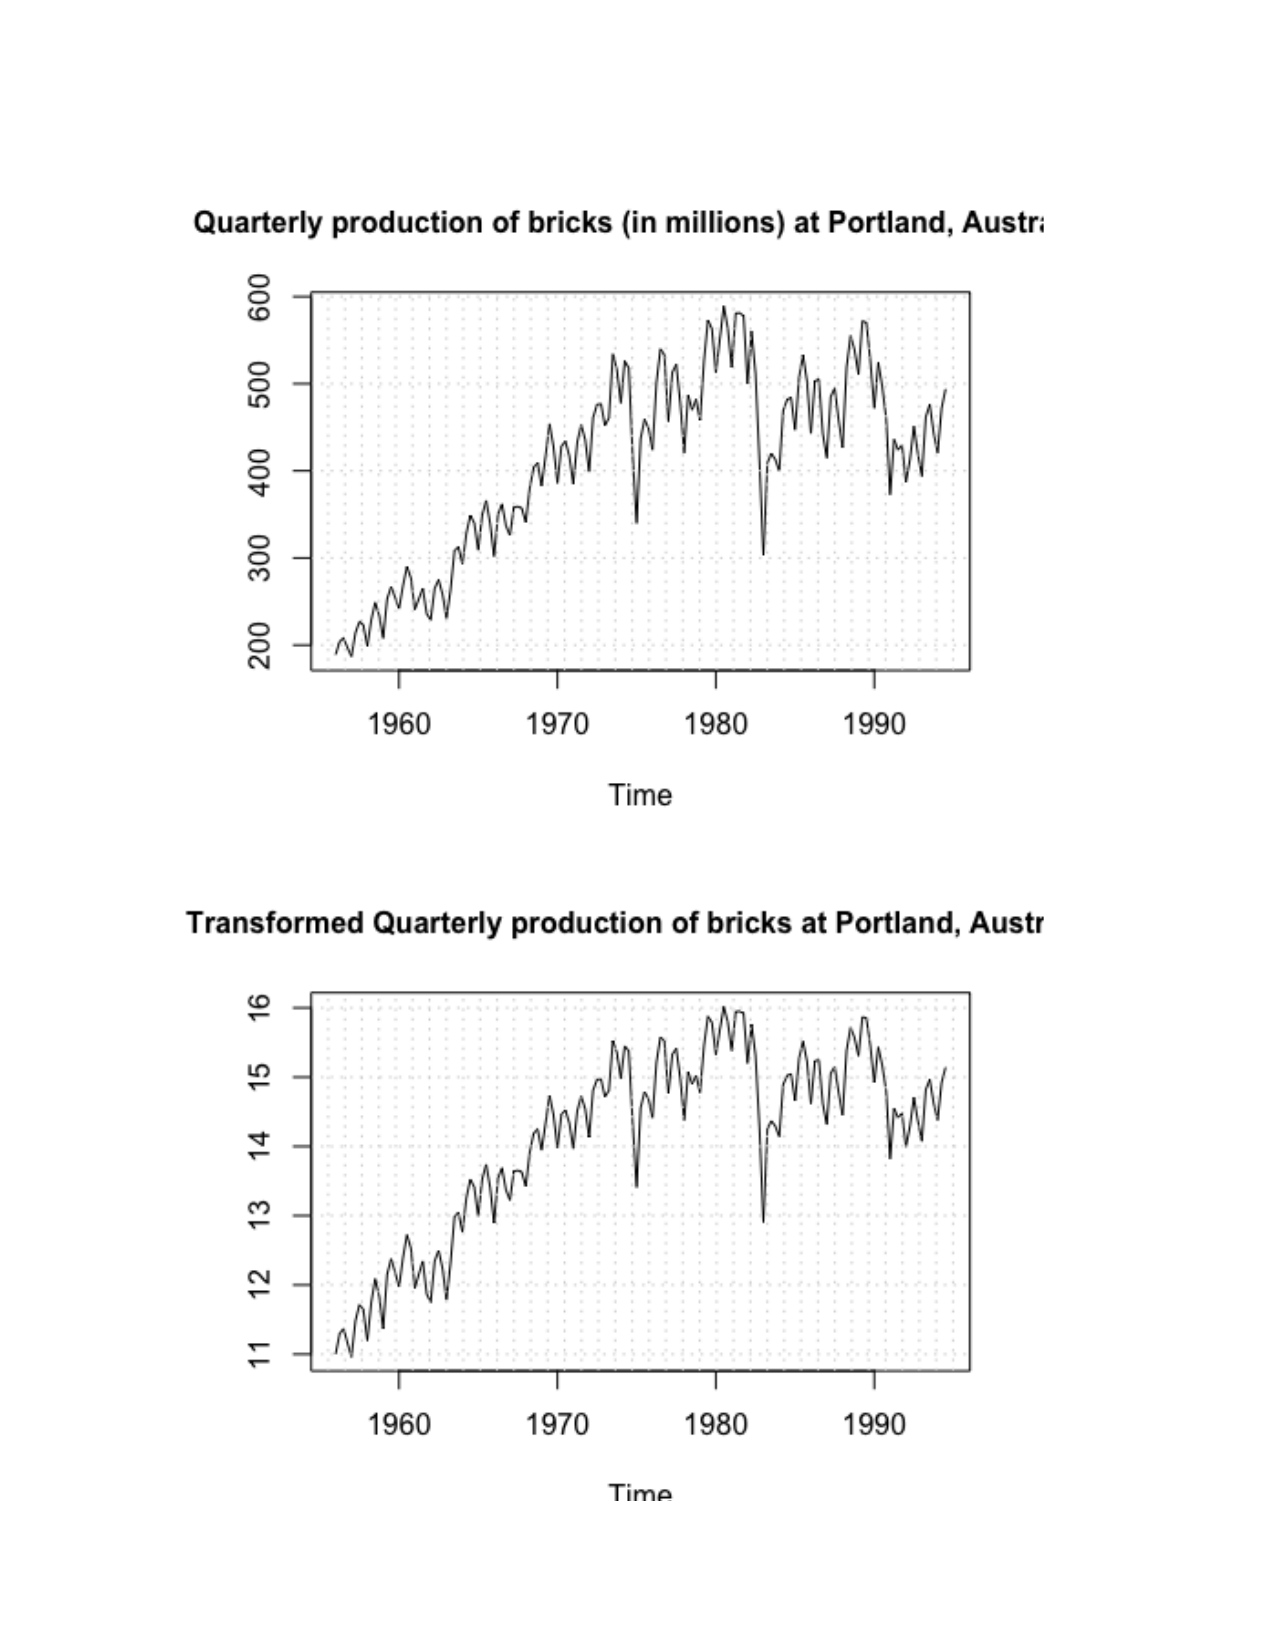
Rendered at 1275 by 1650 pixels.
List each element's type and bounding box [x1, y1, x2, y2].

picture [168, 150, 1044, 1501]
